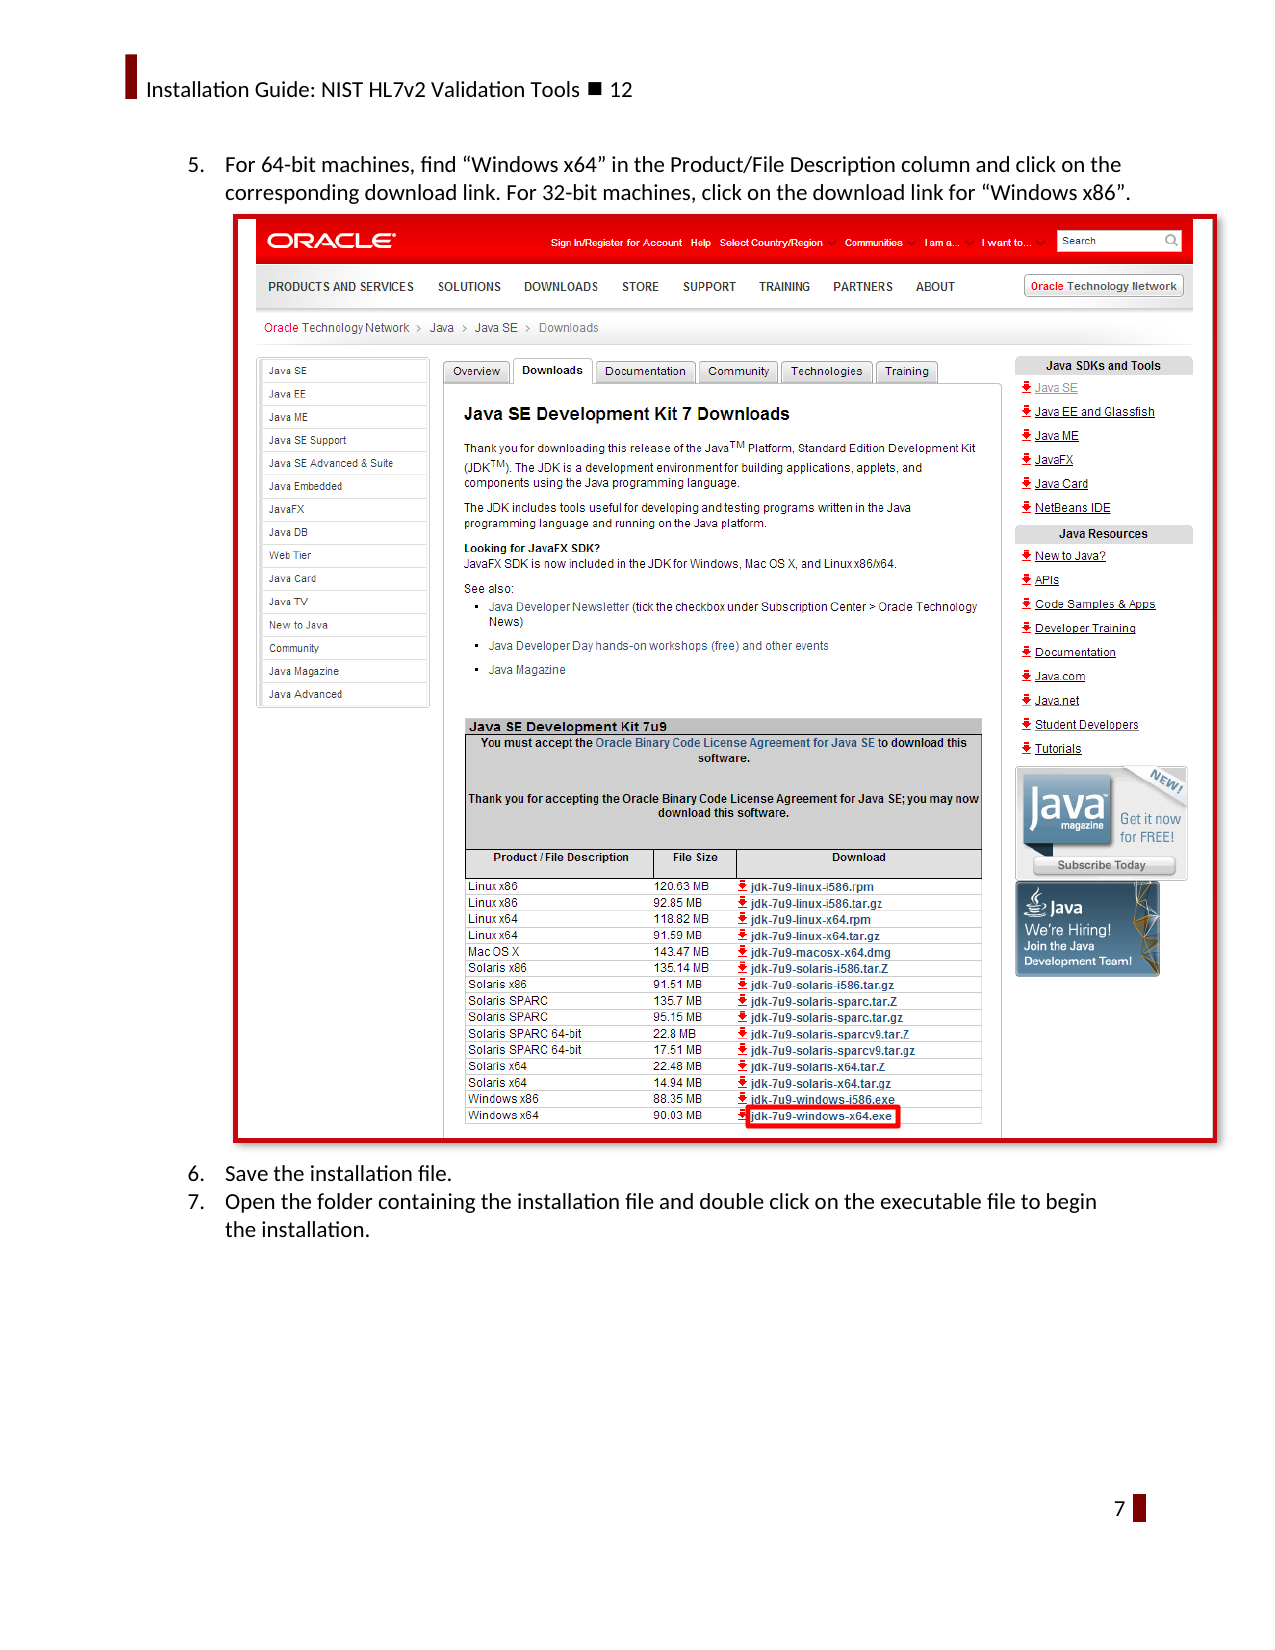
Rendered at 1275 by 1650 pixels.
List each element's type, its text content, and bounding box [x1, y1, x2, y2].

list For 64-bit machines, find “Windows x64” in the Product/File Description column and click on the corresponding download link. For 32-bit machines, click on the download link for “Windows x86”. [187, 150, 1153, 206]
list Open the folder containing the installation file and double click on the executable file to begin the installation. [187, 1187, 1125, 1243]
picture [238, 219, 1213, 1138]
list Save the installation file. [187, 1159, 1125, 1187]
